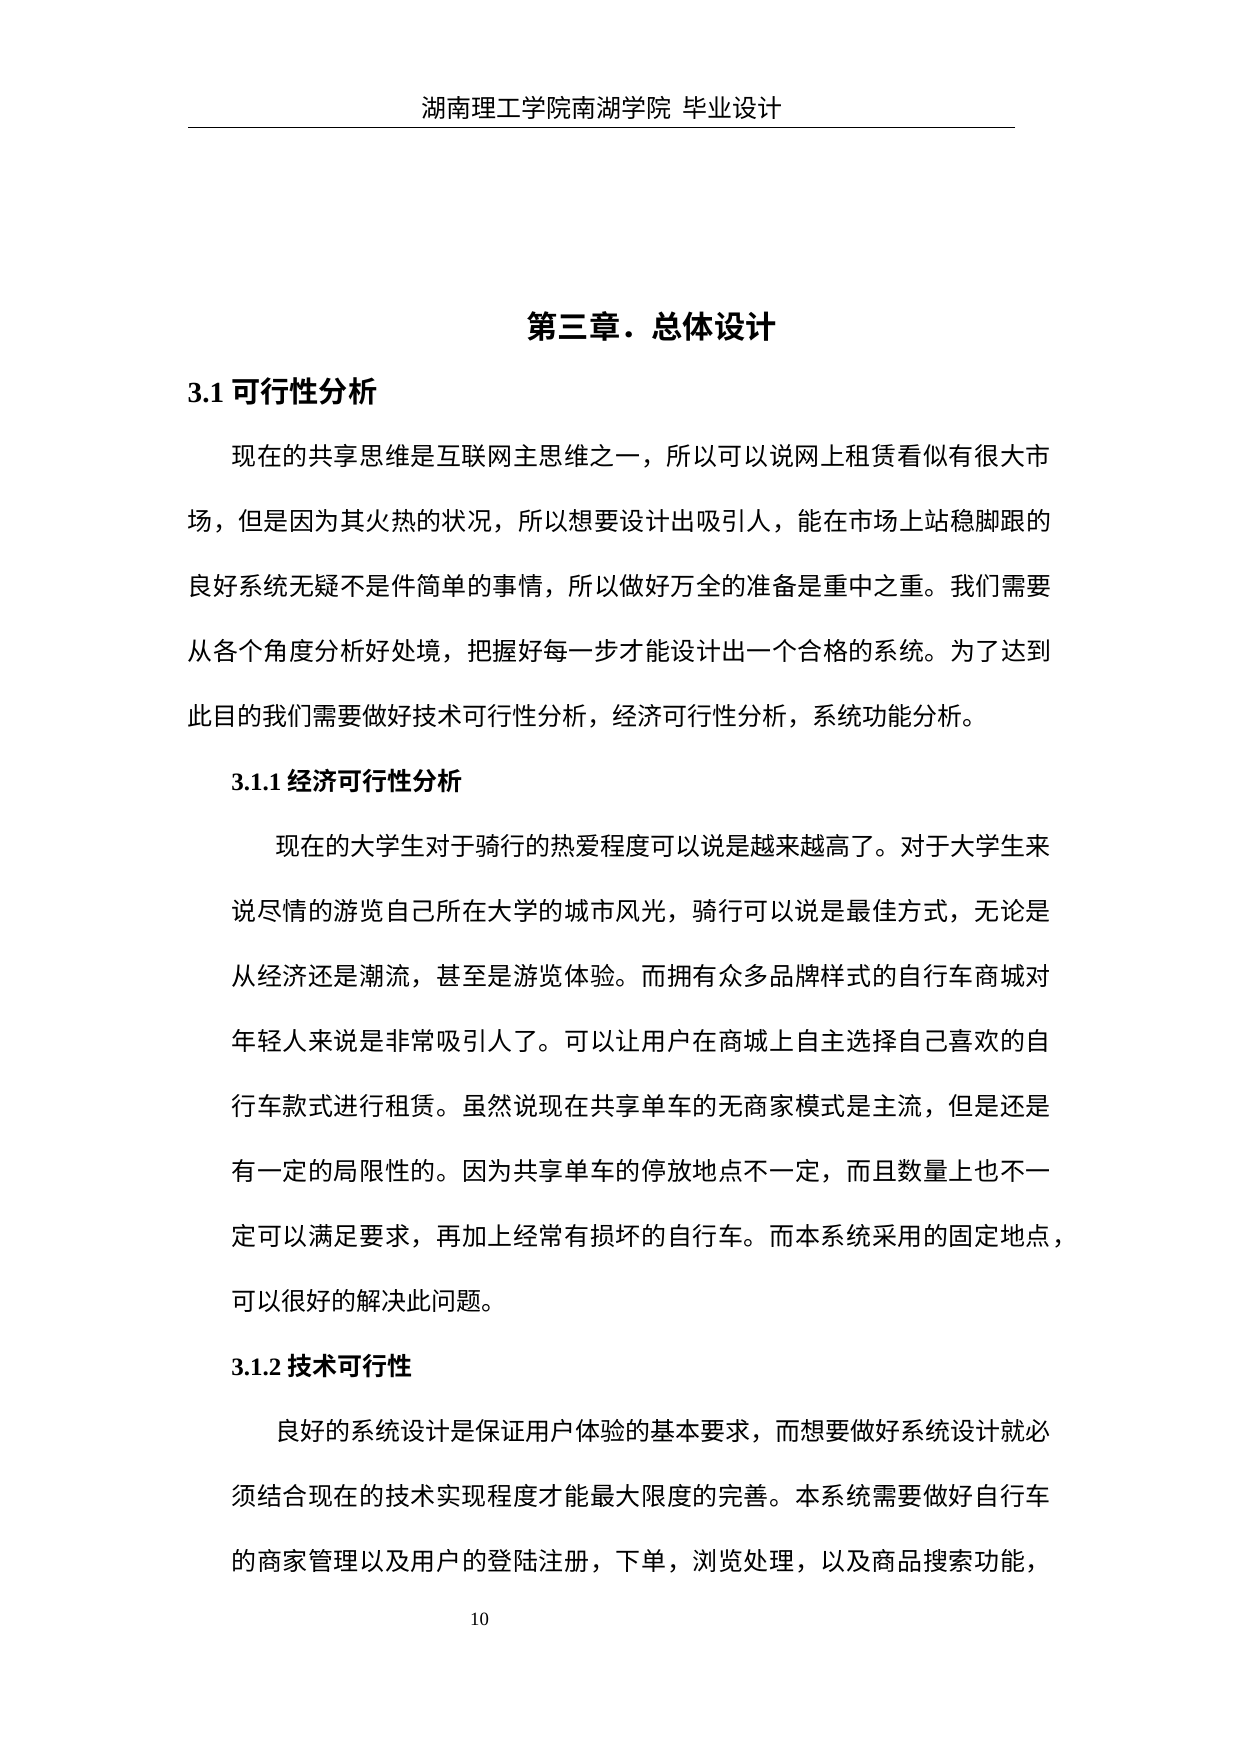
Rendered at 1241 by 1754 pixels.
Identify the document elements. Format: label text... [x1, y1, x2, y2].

list 3.1.2 技术可行性 [187, 1332, 1053, 1397]
list 现在的共享思维是互联网主思维之一，所以可以说网上租赁看似有很大市场，但是因为其火热的状况，所以想要设计出吸引人，能在市场上站稳脚跟的良好系统无疑不是件简单的事情，所以做好万全的准备是重中之重。我们需要从各个角度分析好处境，把握好每一步才能设计出一个合格的系统。为了达到此目的我们需要做好技术可行性分析，经济可行性分析，系统功能分析。 [187, 422, 1053, 747]
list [231, 1397, 1053, 1592]
list 现在的大学生对于骑行的热爱程度可以说是越来越高了。对于大学生来说尽情的游览自己所在大学的城市风光，骑行可以说是最佳方式，无论是从经济还是潮流，甚至是游览体验。而拥有众多品牌样式的自行车商城对年轻人来说是非常吸引人了。可以让用户在商城上自主选择自己喜欢的自行车款式进行租赁。虽然说现在共享单车的无商家模式是主流，但是还是有一定的局限性的。因为共享单车的停放地点不一定，而且数量上也不一定可以满足要求，再加上经常有损坏的自行车。而本系统采用的固定地点，可以很好的解决此问题。 [231, 812, 1053, 1332]
list 3.1 可行性分析 [187, 357, 1053, 422]
list 3.1.1 经济可行性分析 [187, 747, 1053, 812]
text 第三章．总体设计 [187, 292, 1053, 357]
